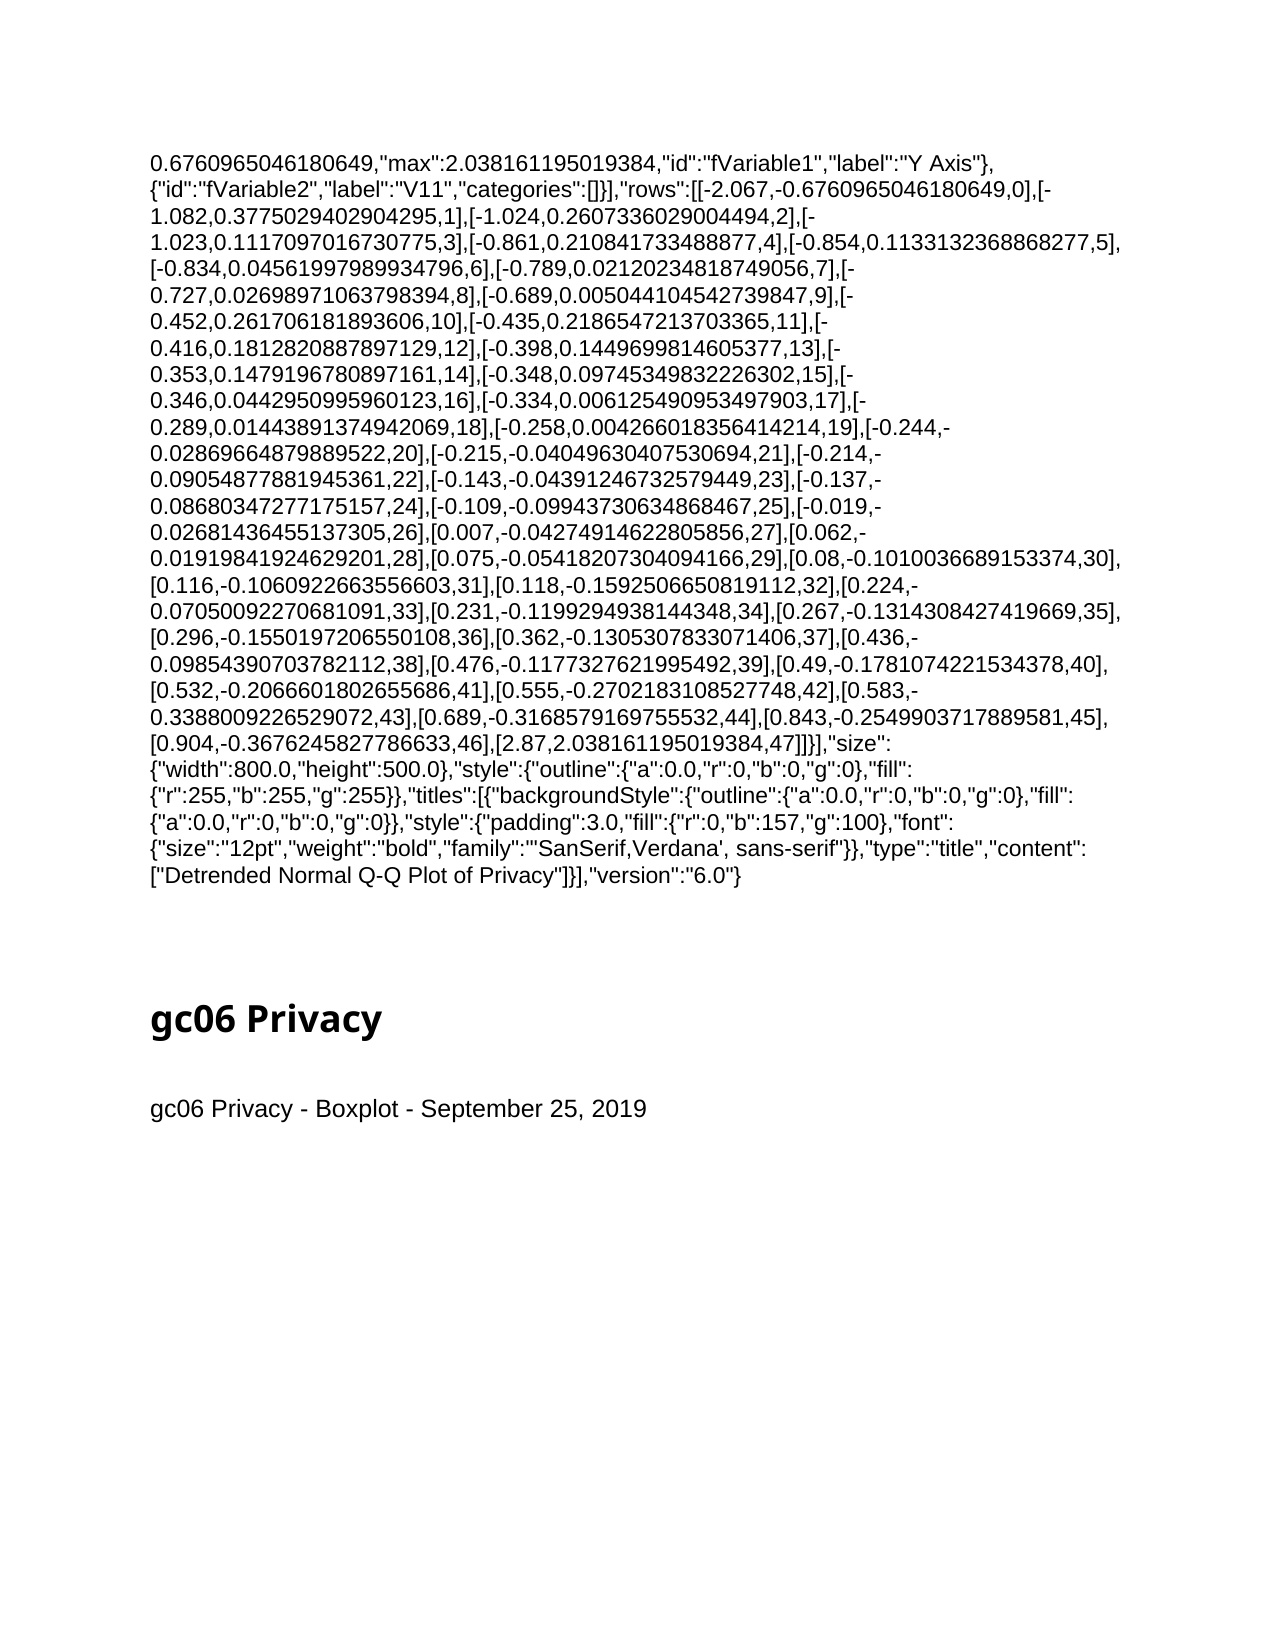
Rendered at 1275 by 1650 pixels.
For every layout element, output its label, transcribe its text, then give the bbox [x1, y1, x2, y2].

text gc06 Privacy - Boxplot - September 25, 2019 [150, 1094, 1125, 1123]
text gc06 Privacy [150, 992, 1125, 1043]
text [150, 150, 1125, 888]
